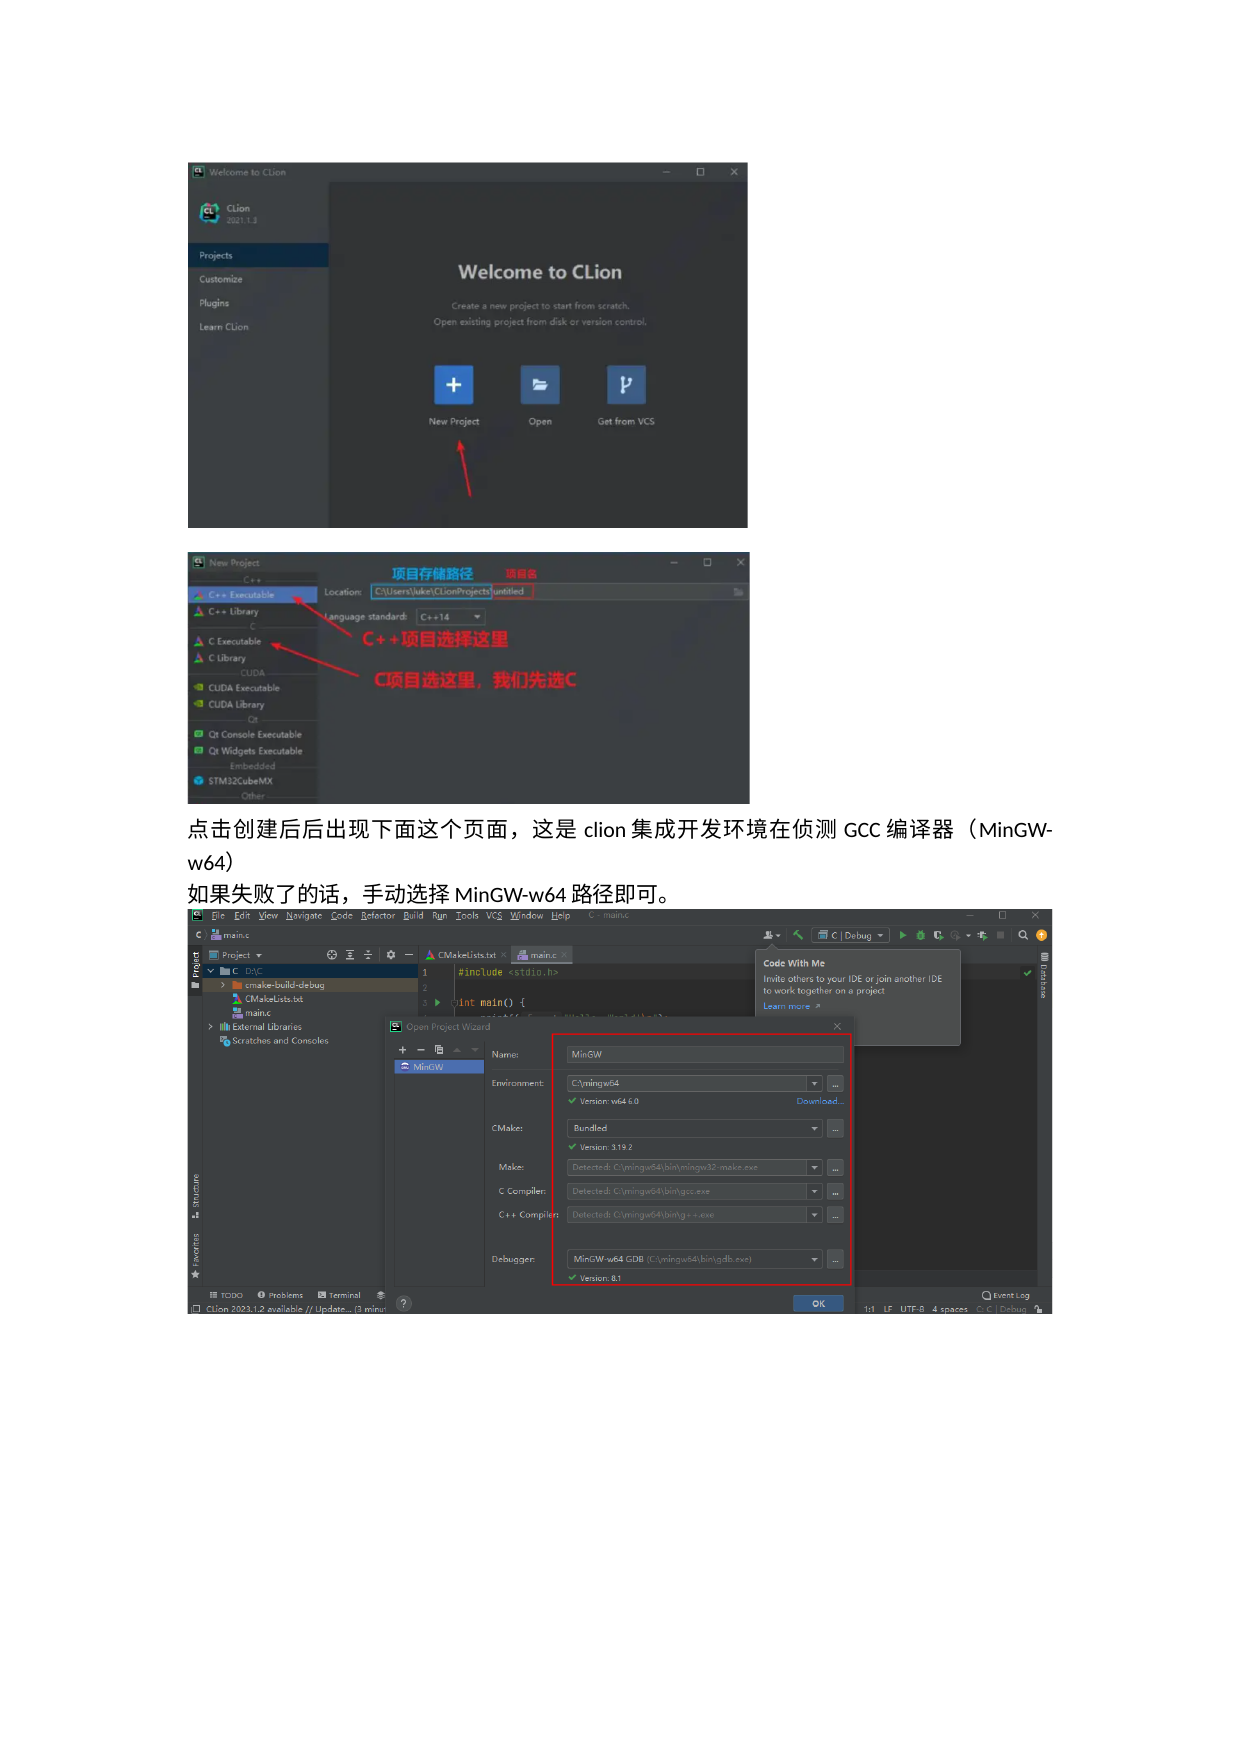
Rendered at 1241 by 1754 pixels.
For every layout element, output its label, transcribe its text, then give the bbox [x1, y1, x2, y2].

picture [187, 162, 748, 528]
text 如果失败了的话，手动选择MinGW-w64路径即可。 [187, 877, 1053, 909]
picture [187, 552, 750, 804]
text 点击创建后后出现下面这个页面，这是clion集成开发环境在侦测GCC编译器（MinGW-w64） [187, 812, 1053, 877]
picture [187, 909, 1053, 1314]
